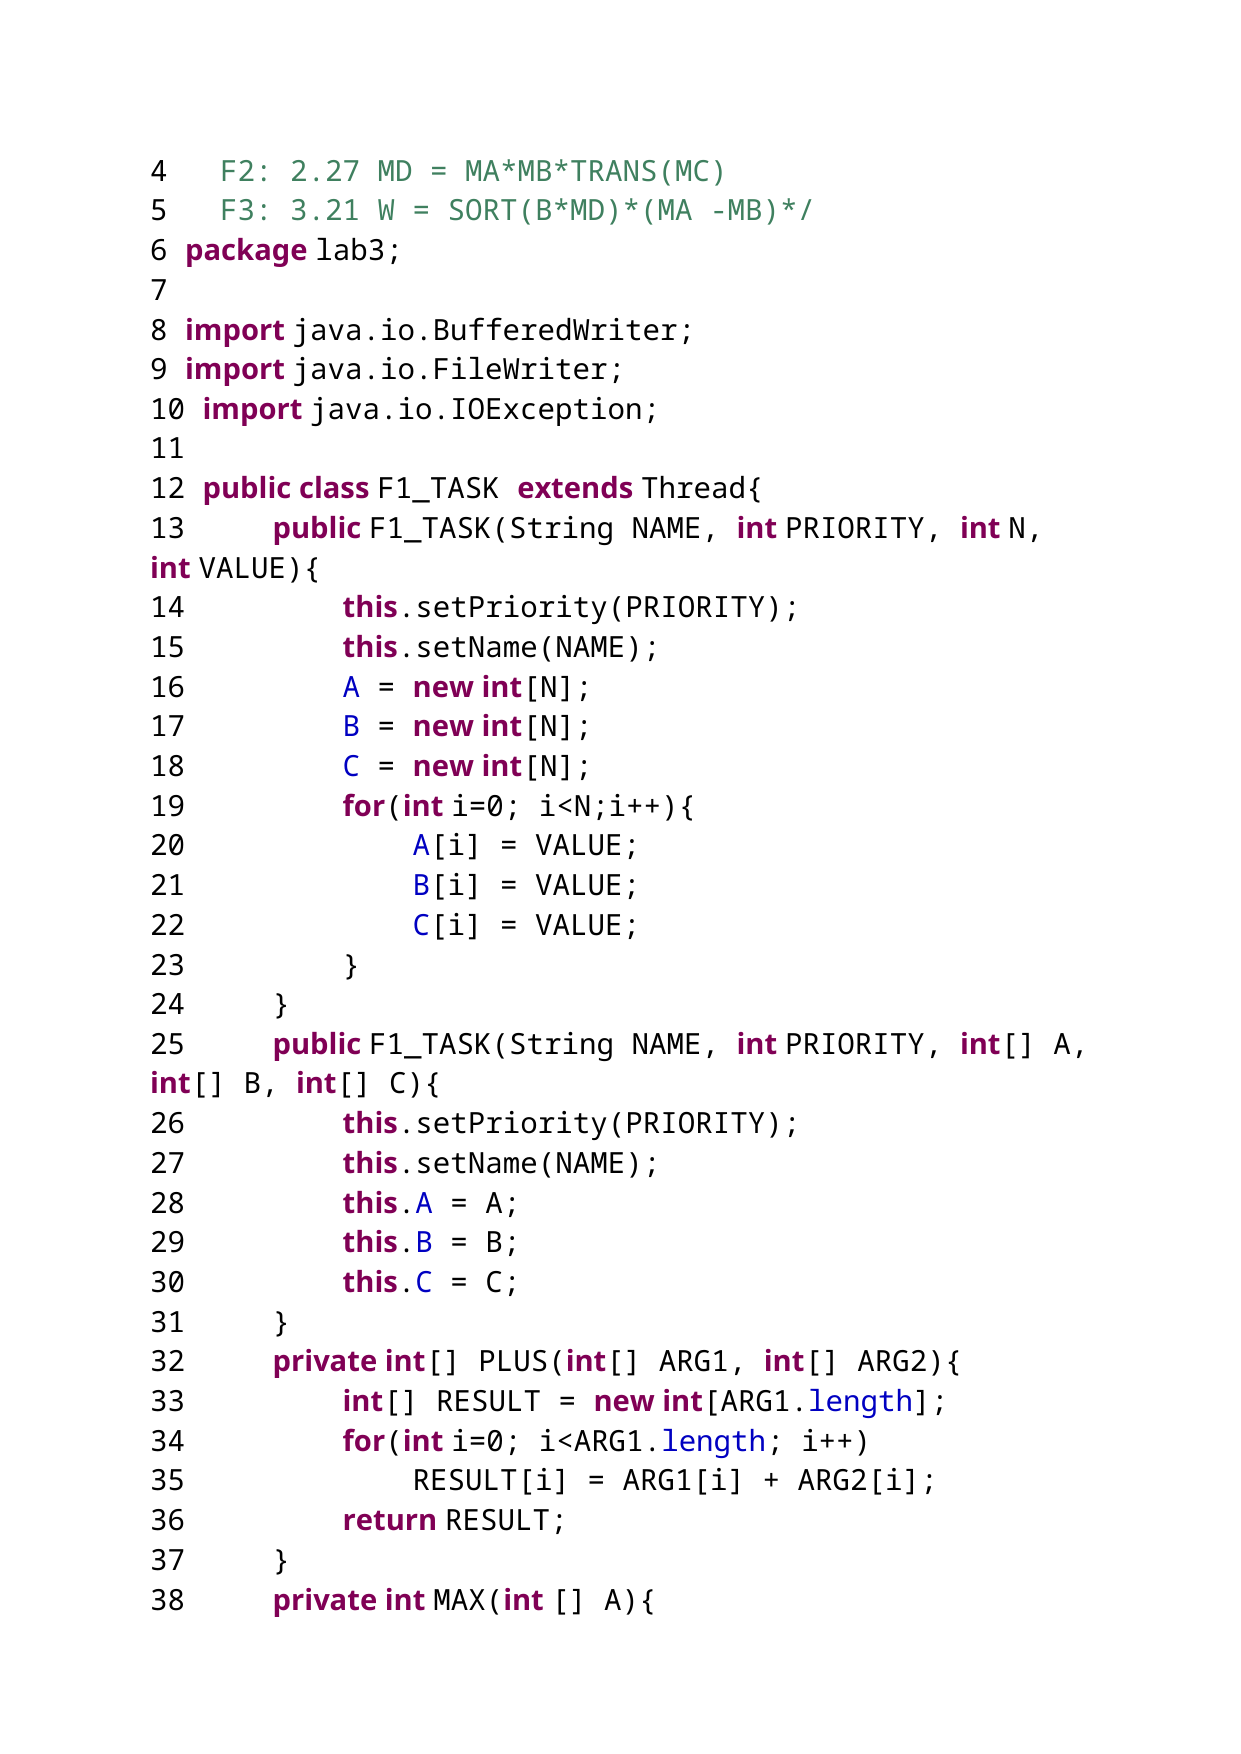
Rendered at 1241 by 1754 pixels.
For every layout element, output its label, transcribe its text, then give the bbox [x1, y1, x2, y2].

text 31 } [150, 1301, 1090, 1341]
text 10 import java.io.IOException; [150, 388, 1090, 428]
text 35 RESULT[i] = ARG1[i] + ARG2[i]; [150, 1460, 1090, 1499]
text 37 } [150, 1539, 1090, 1579]
text 34 for(int i=0; i<ARG1.length; i++) [150, 1420, 1090, 1460]
text 24 } [150, 983, 1090, 1023]
text 15 this.setName(NAME); [150, 626, 1090, 666]
text 18 C = new int[N]; [150, 745, 1090, 785]
text 28 this.A = A; [150, 1182, 1090, 1222]
text 20 A[i] = VALUE; [150, 825, 1090, 864]
text 19 for(int i=0; i<N;i++){ [150, 785, 1090, 825]
text 32 private int[] PLUS(int[] ARG1, int[] ARG2){ [150, 1341, 1090, 1380]
text 30 this.C = C; [150, 1261, 1090, 1301]
text 25 public F1_TASK(String NAME, int PRIORITY, int[] A, int[] B, int[] C){ [150, 1023, 1090, 1102]
text 12 public class F1_TASK extends Thread{ [150, 467, 1090, 507]
text 17 B = new int[N]; [150, 706, 1090, 745]
text 29 this.B = B; [150, 1222, 1090, 1261]
text 6 package lab3; [150, 229, 1090, 269]
text 22 C[i] = VALUE; [150, 904, 1090, 944]
text 38 private int MAX(int [] A){ [150, 1579, 1090, 1618]
text 8 import java.io.BufferedWriter; [150, 309, 1090, 348]
text 13 public F1_TASK(String NAME, int PRIORITY, int N, int VALUE){ [150, 507, 1090, 587]
text 26 this.setPriority(PRIORITY); [150, 1102, 1090, 1142]
text 5 F3: 3.21 W = SORT(B*MD)*(MA -MB)*/ [150, 190, 1090, 229]
text 36 return RESULT; [150, 1499, 1090, 1539]
text 14 this.setPriority(PRIORITY); [150, 587, 1090, 626]
text 27 this.setName(NAME); [150, 1142, 1090, 1182]
text 23 } [150, 944, 1090, 983]
text 33 int[] RESULT = new int[ARG1.length]; [150, 1380, 1090, 1420]
text 4 F2: 2.27 MD = MA*MB*TRANS(MC) [150, 150, 1090, 190]
text 7 [150, 269, 1090, 309]
text 11 [150, 428, 1090, 467]
text 21 B[i] = VALUE; [150, 864, 1090, 904]
text 9 import java.io.FileWriter; [150, 348, 1090, 388]
text 16 A = new int[N]; [150, 666, 1090, 706]
